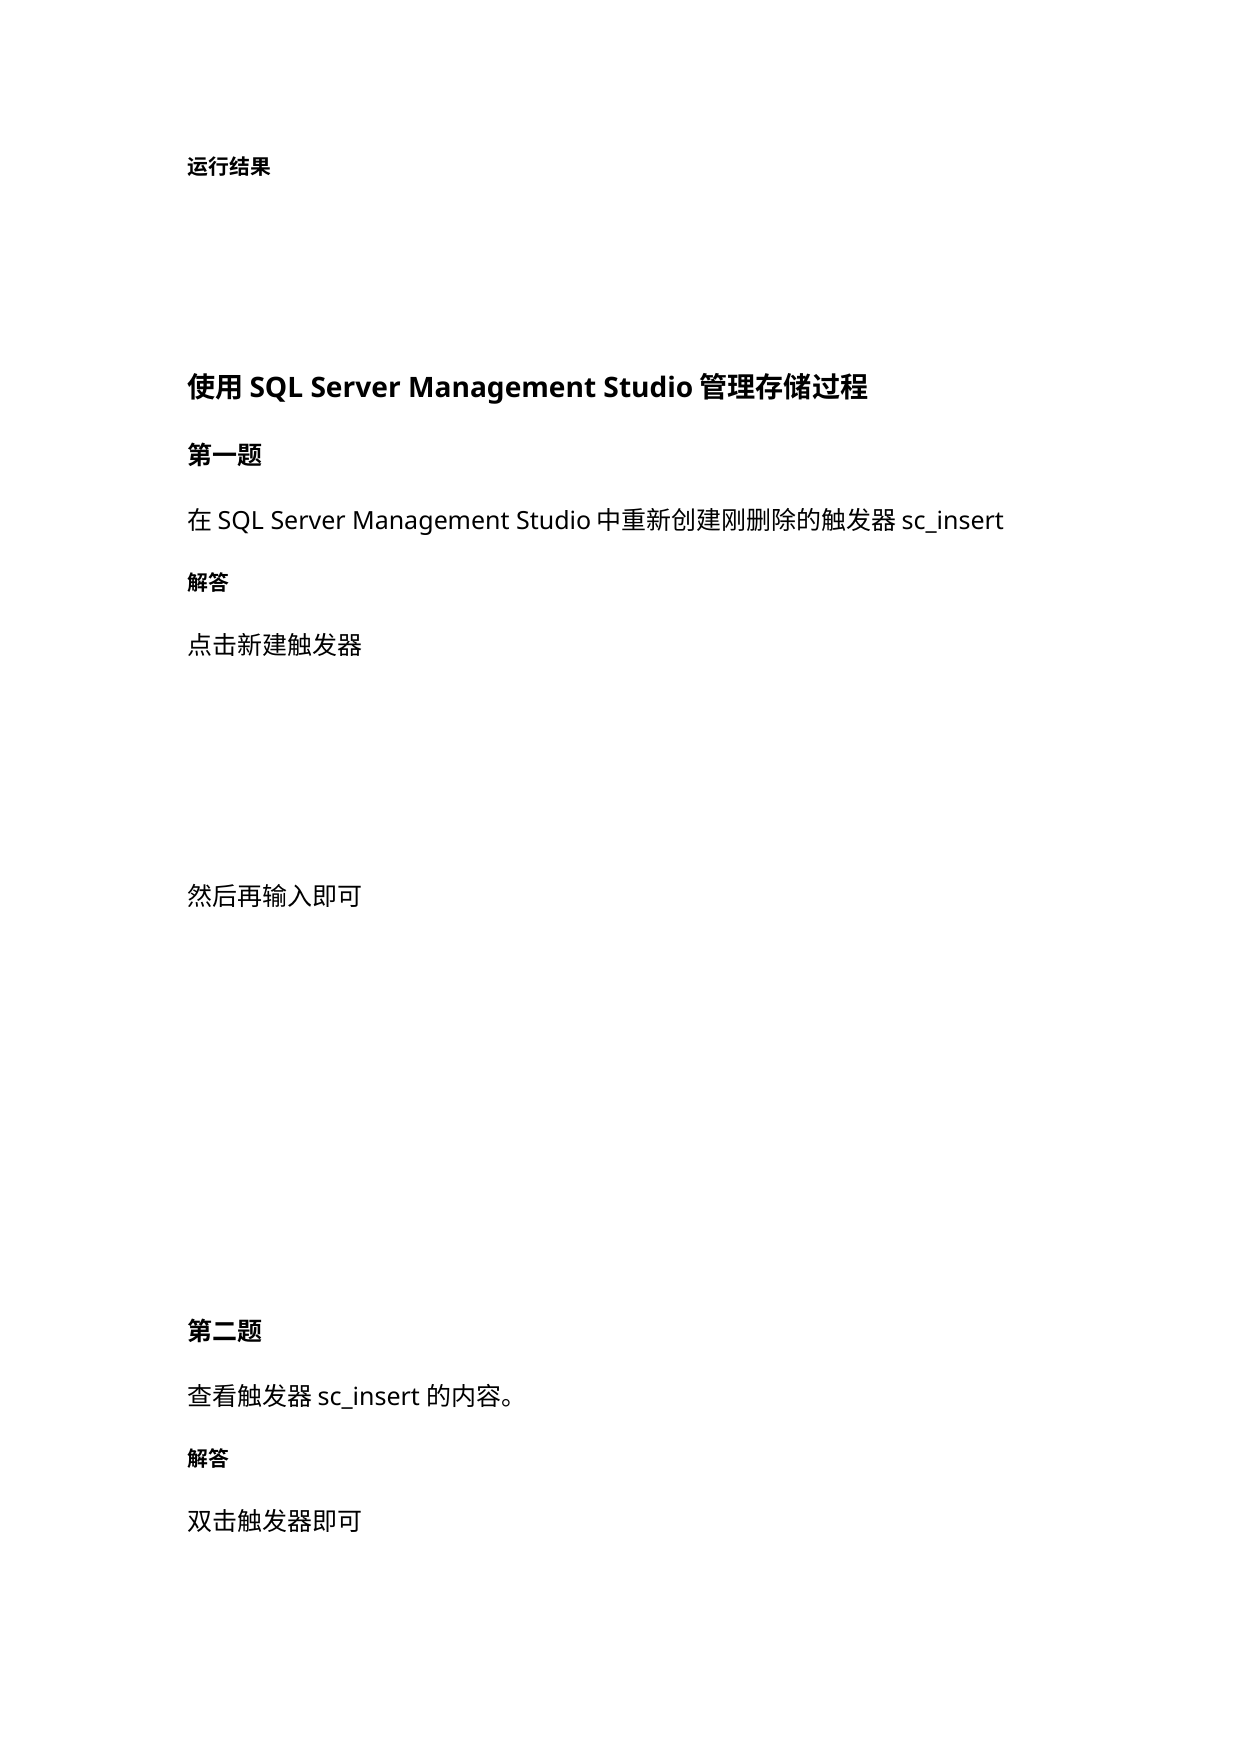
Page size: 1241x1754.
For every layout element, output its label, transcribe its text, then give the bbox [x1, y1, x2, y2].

subtitle 运行结果 [187, 150, 1053, 180]
subtitle 解答 [187, 566, 1053, 596]
subtitle 解答 [187, 1442, 1053, 1472]
subtitle 使用SQL Server Management Studio管理存储过程 [187, 365, 1053, 406]
text 然后再输入即可 [187, 876, 1053, 912]
subtitle 第二题 [187, 1311, 1053, 1348]
text 在SQL Server Management Studio中重新创建刚删除的触发器sc_insert [187, 501, 1053, 537]
text 查看触发器sc_insert 的内容。 [187, 1377, 1053, 1413]
subtitle 第一题 [187, 435, 1053, 471]
text 点击新建触发器 [187, 625, 1053, 662]
text 双击触发器即可 [187, 1502, 1053, 1538]
